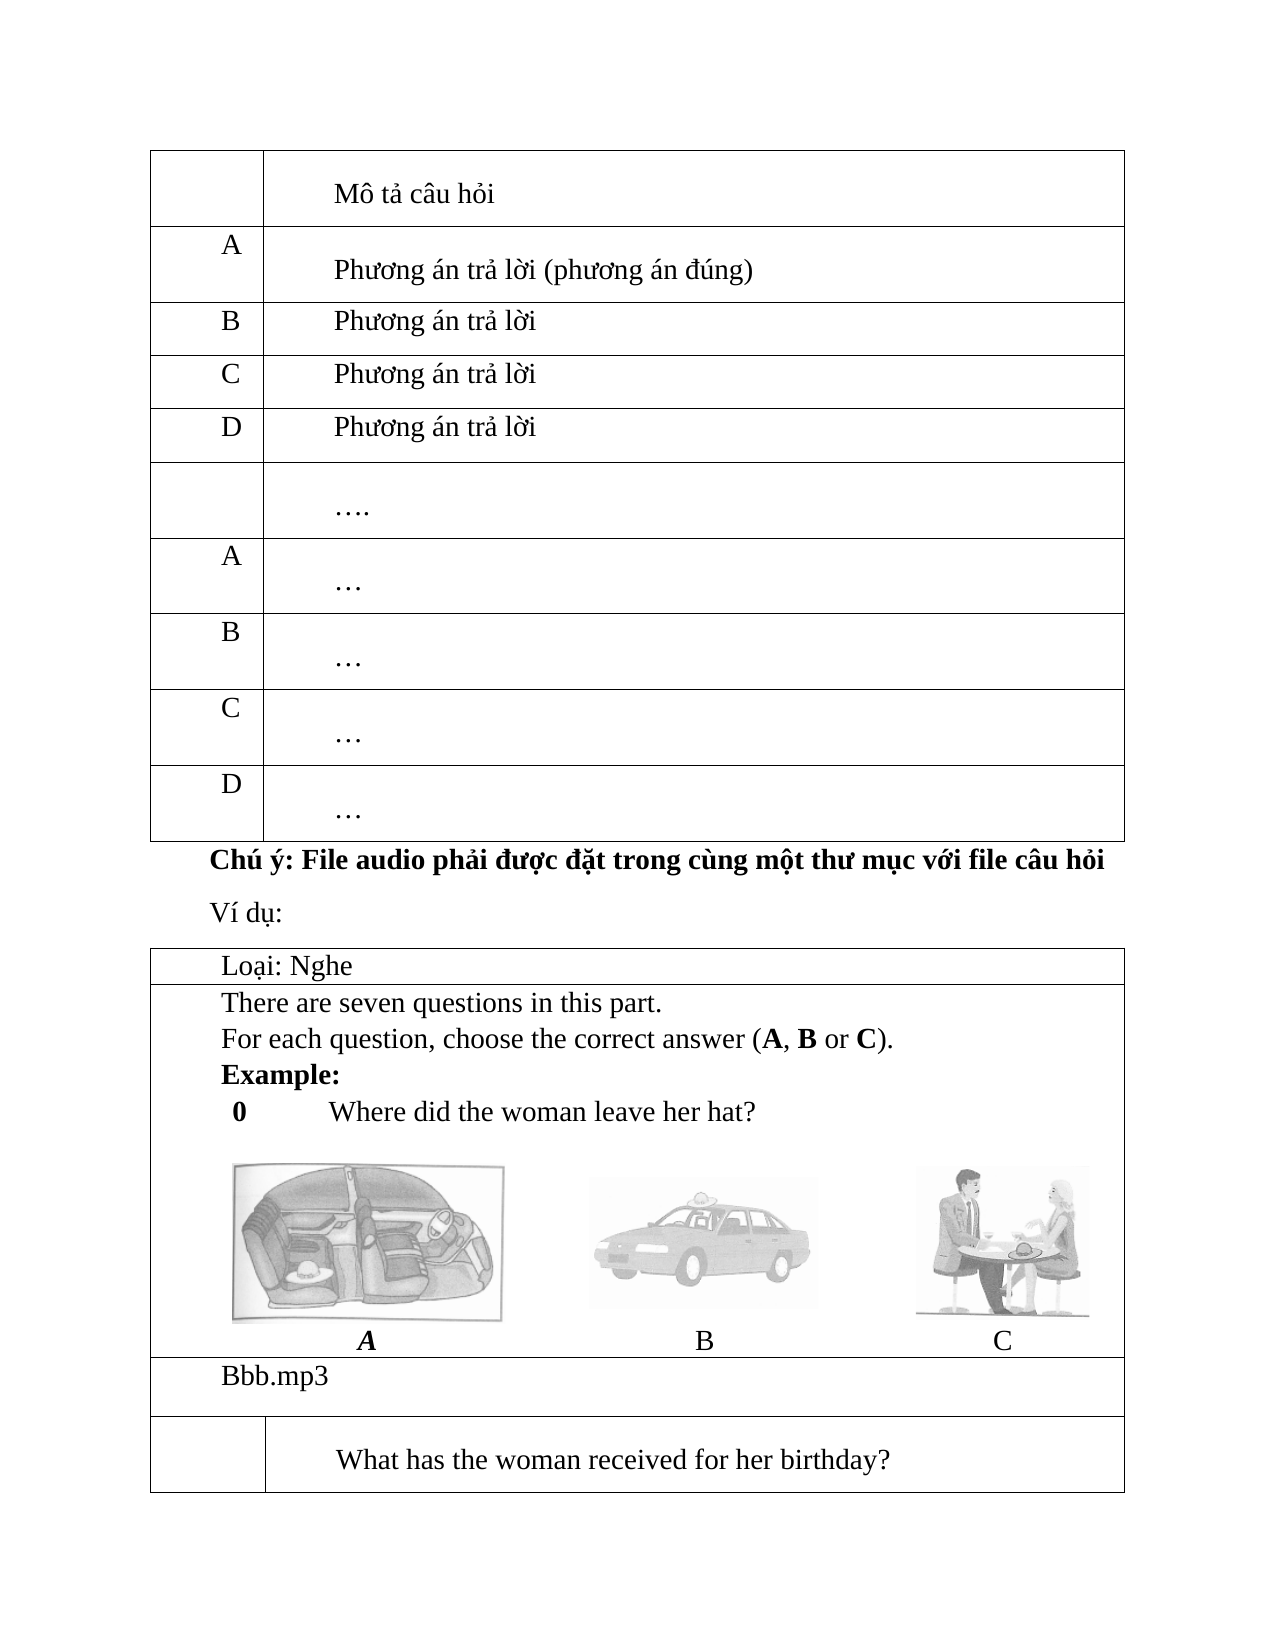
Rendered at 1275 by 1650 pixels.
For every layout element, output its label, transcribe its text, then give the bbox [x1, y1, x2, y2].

table_cell … [264, 539, 1124, 613]
table_cell What has the woman received for her birthday? [266, 1417, 1124, 1492]
table_cell Mô tả câu hỏi [264, 151, 1124, 226]
table_cell Phương án trả lời [264, 409, 1124, 462]
table_cell … [264, 614, 1124, 689]
text Chú ý: File audio phải được đặt trong cùng một thư mục với file câu hỏi [150, 842, 1125, 875]
table_cell [151, 151, 263, 226]
picture [588, 1177, 819, 1309]
table_cell …. [264, 463, 1124, 537]
picture [915, 1166, 1090, 1320]
table_cell There are seven questions in this part. For each question, choose the correct answer (A, B or C). Example: [151, 985, 1124, 1357]
table_cell Phương án trả lời [264, 303, 1124, 355]
table_cell C [151, 356, 263, 408]
table_cell D [151, 409, 263, 462]
table_cell [151, 463, 263, 537]
table_cell D [151, 766, 263, 841]
table_cell Bbb.mp3 [151, 1358, 1124, 1416]
picture [232, 1163, 506, 1324]
table_cell … [264, 766, 1124, 841]
table_cell … [264, 690, 1124, 765]
text Ví dụ: [150, 895, 1125, 928]
table_cell Phương án trả lời [264, 356, 1124, 408]
table_cell [151, 1417, 265, 1492]
table_cell B [151, 614, 263, 689]
table_cell A [151, 227, 263, 302]
table_cell Phương án trả lời (phương án đúng) [264, 227, 1124, 302]
table_cell B [151, 303, 263, 355]
table_cell C [151, 690, 263, 765]
table_cell A [151, 539, 263, 613]
table_header Loại: Nghe [151, 949, 1124, 984]
